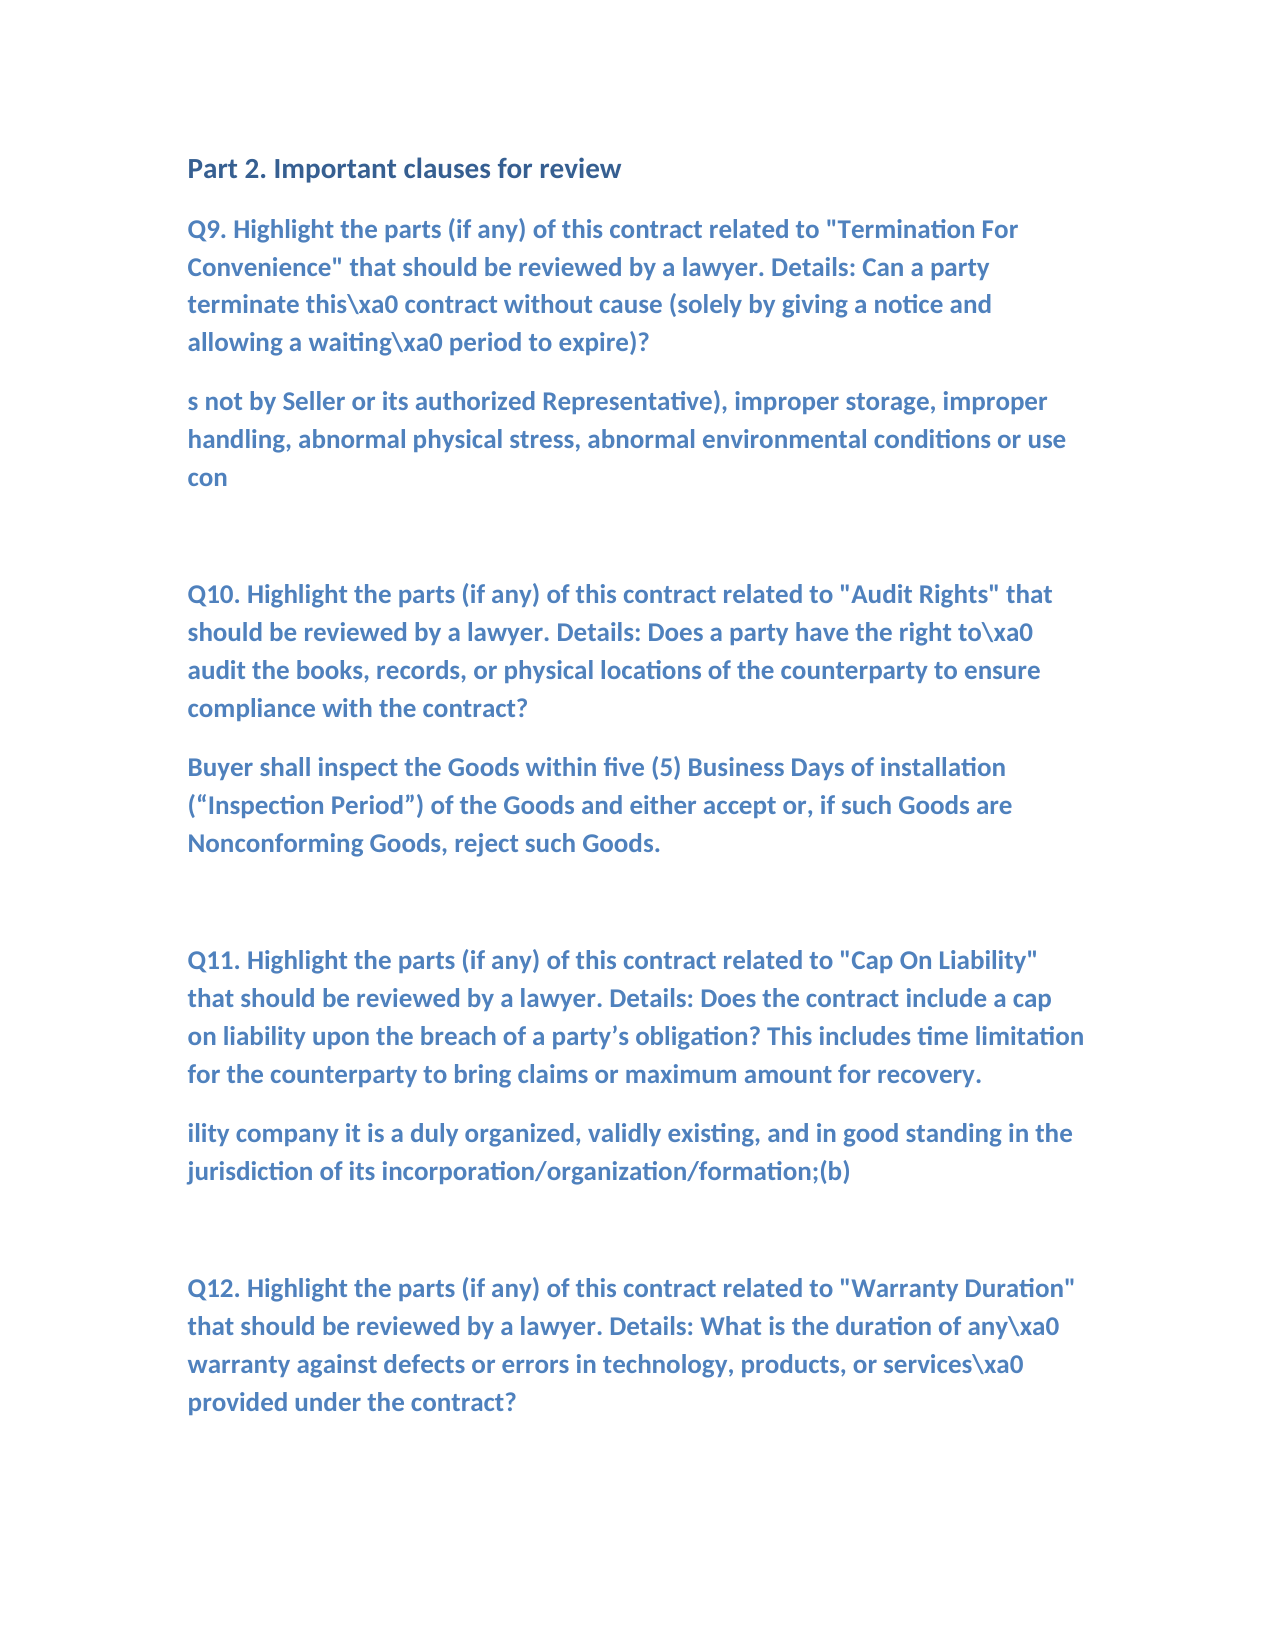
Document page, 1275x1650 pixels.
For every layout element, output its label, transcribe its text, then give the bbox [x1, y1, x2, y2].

subtitle Q11. Highlight the parts (if any) of this contract related to "Cap On Liability" that should be reviewed by a lawyer. Details: Does the contract include a cap on liability upon the breach of a party’s obligation? This includes time limitation for the counterparty to bring claims or maximum amount for recovery. [187, 943, 1087, 1090]
subtitle Part 2. Important clauses for review [187, 150, 1087, 186]
subtitle Q9. Highlight the parts (if any) of this contract related to "Termination For Convenience" that should be reviewed by a lawyer. Details: Can a party terminate this\xa0 contract without cause (solely by giving a notice and allowing a waiting\xa0 period to expire)? [187, 212, 1087, 358]
subtitle ility company it is a duly organized, validly existing, and in good standing in the jurisdiction of its incorporation/organization/formation;(b) [187, 1116, 1087, 1187]
subtitle Q12. Highlight the parts (if any) of this contract related to "Warranty Duration" that should be reviewed by a lawyer. Details: What is the duration of any\xa0 warranty against defects or errors in technology, products, or services\xa0 provided under the contract? [187, 1271, 1087, 1418]
subtitle Q10. Highlight the parts (if any) of this contract related to "Audit Rights" that should be reviewed by a lawyer. Details: Does a party have the right to\xa0 audit the books, records, or physical locations of the counterparty to ensure compliance with the contract? [187, 578, 1087, 724]
subtitle Buyer shall inspect the Goods within five (5) Business Days of installation (“Inspection Period”) of the Goods and either accept or, if such Goods are Nonconforming Goods, reject such Goods. [187, 750, 1087, 859]
subtitle s not by Seller or its authorized Representative), improper storage, improper handling, abnormal physical stress, abnormal environmental conditions or use con [187, 384, 1087, 493]
